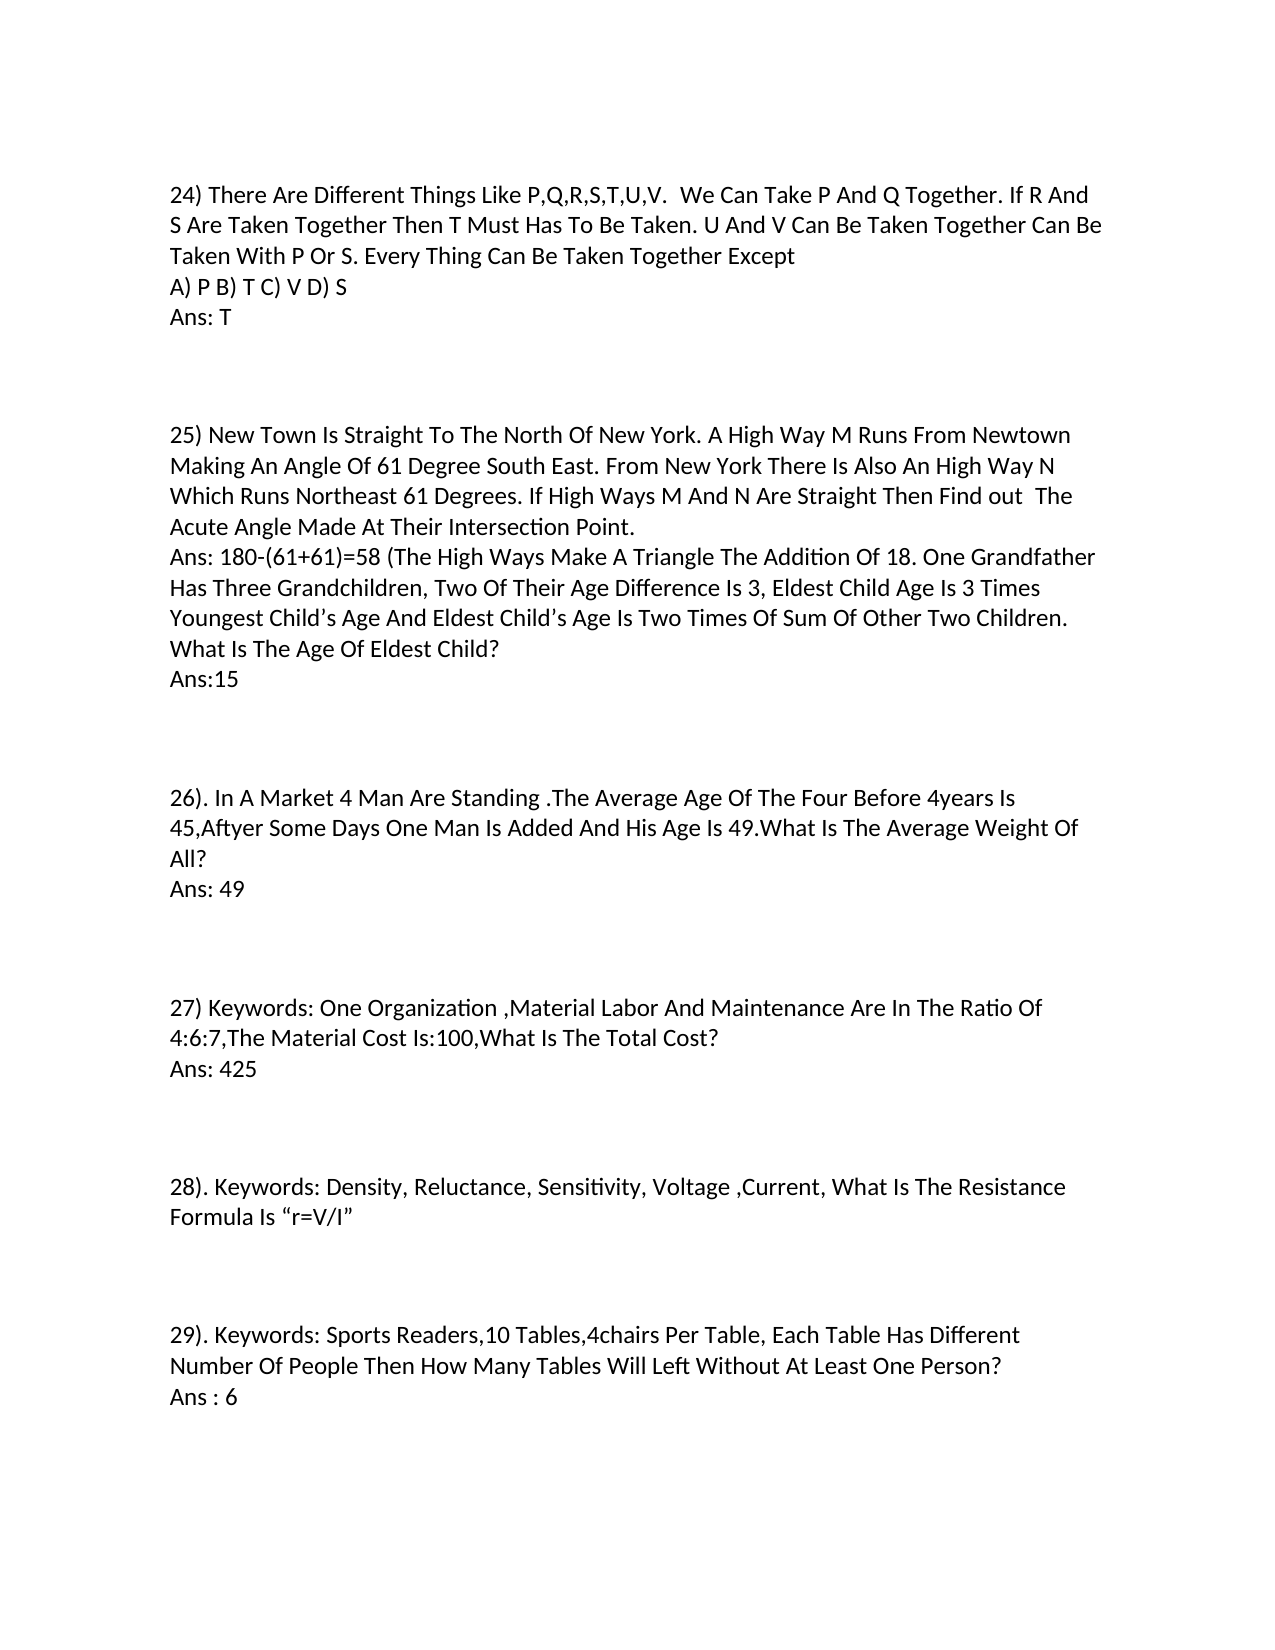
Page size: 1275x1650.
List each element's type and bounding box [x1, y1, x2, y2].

table_cell [170, 150, 1106, 1499]
